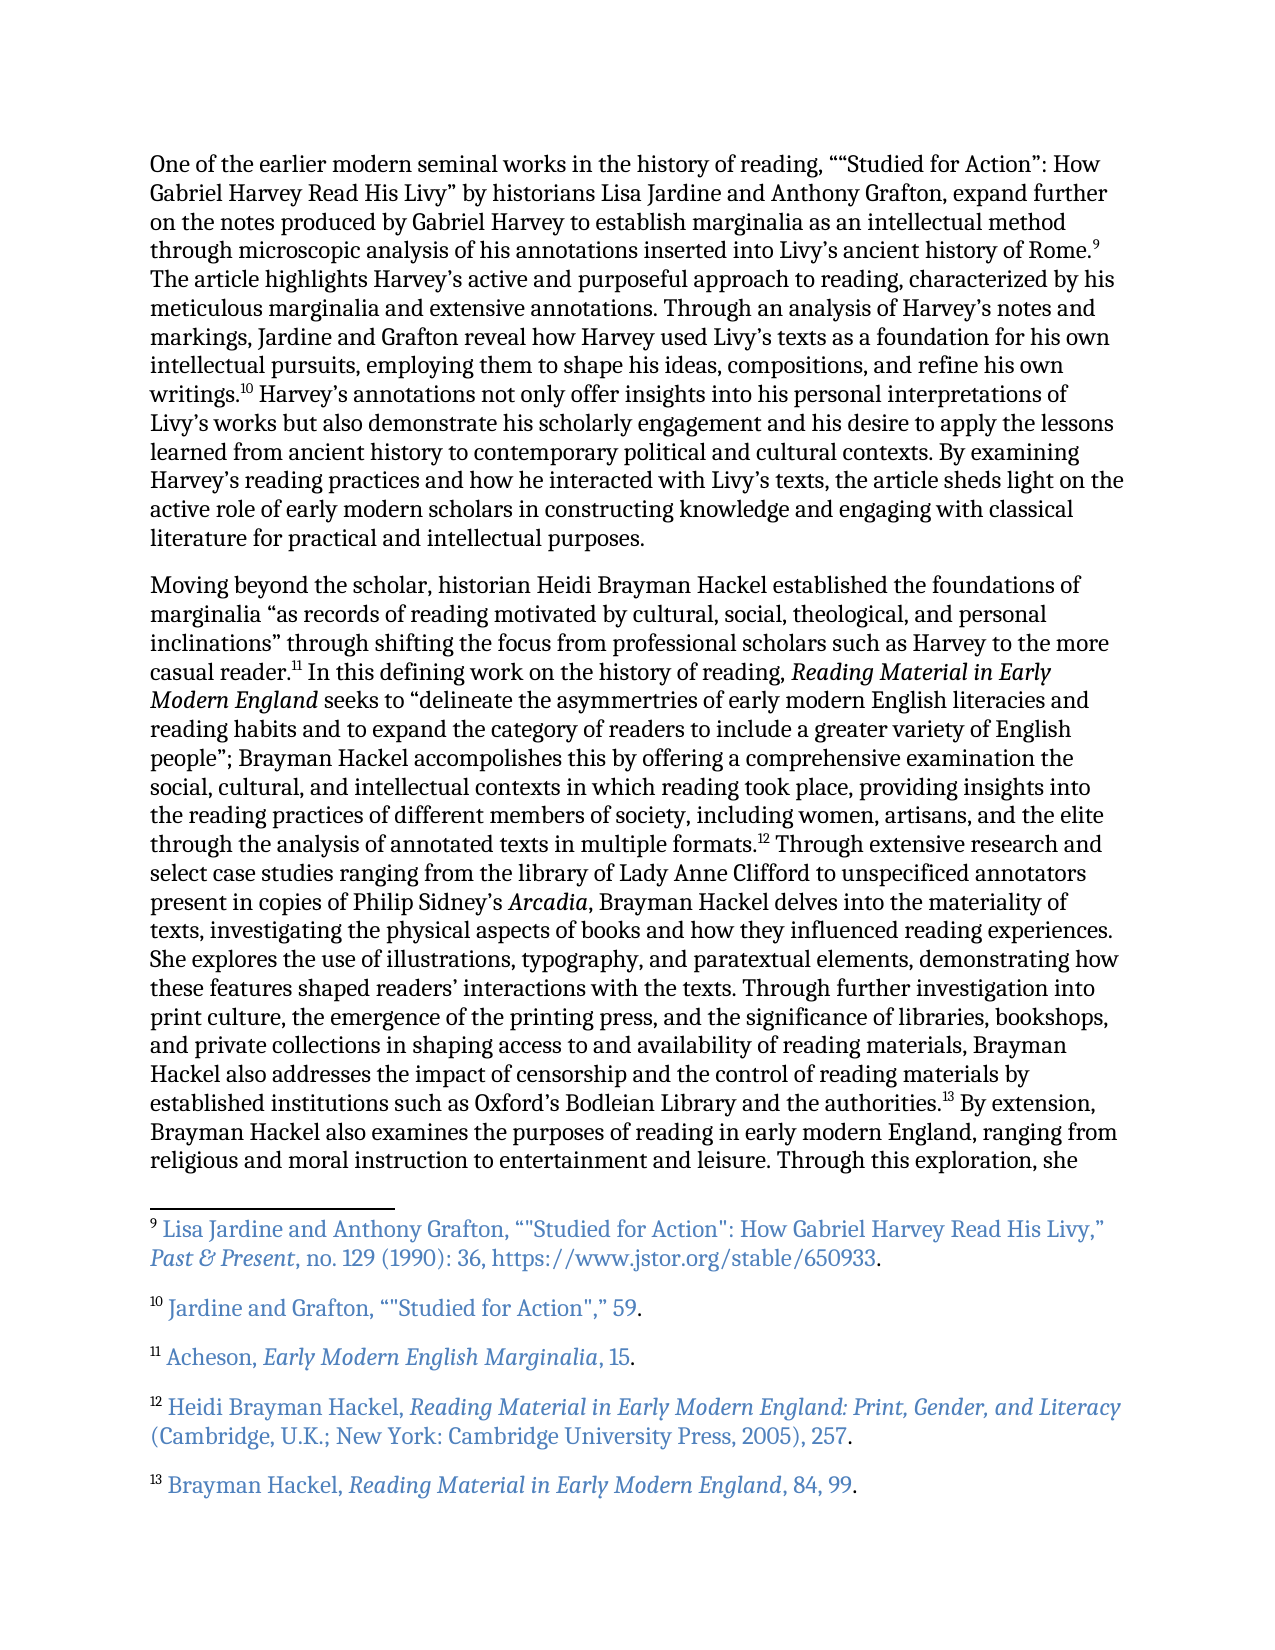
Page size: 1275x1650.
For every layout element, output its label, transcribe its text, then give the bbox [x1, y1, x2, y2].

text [150, 571, 1125, 1175]
text One of the earlier modern seminal works in the history of reading, ““Studied for Action”: How Gabriel Harvey Read His Livy” by historians Lisa Jardine and Anthony Grafton, expand further on the notes produced by Gabriel Harvey to establish marginalia as an intellectual method through microscopic analysis of his annotations inserted into Livy’s ancient history of Rome. The article highlights Harvey’s active and purposeful approach to reading, characterized by his meticulous marginalia and extensive annotations. Through an analysis of Harvey’s notes and markings, Jardine and Grafton reveal how Harvey used Livy’s texts as a foundation for his own intellectual pursuits, employing them to shape his ideas, compositions, and refine his own writings. Harvey’s annotations not only offer insights into his personal interpretations of Livy’s works but also demonstrate his scholarly engagement and his desire to apply the lessons learned from ancient history to contemporary political and cultural contexts. By examining Harvey’s reading practices and how he interacted with Livy’s texts, the article sheds light on the active role of early modern scholars in constructing knowledge and engaging with classical literature for practical and intellectual purposes. [150, 150, 1125, 552]
